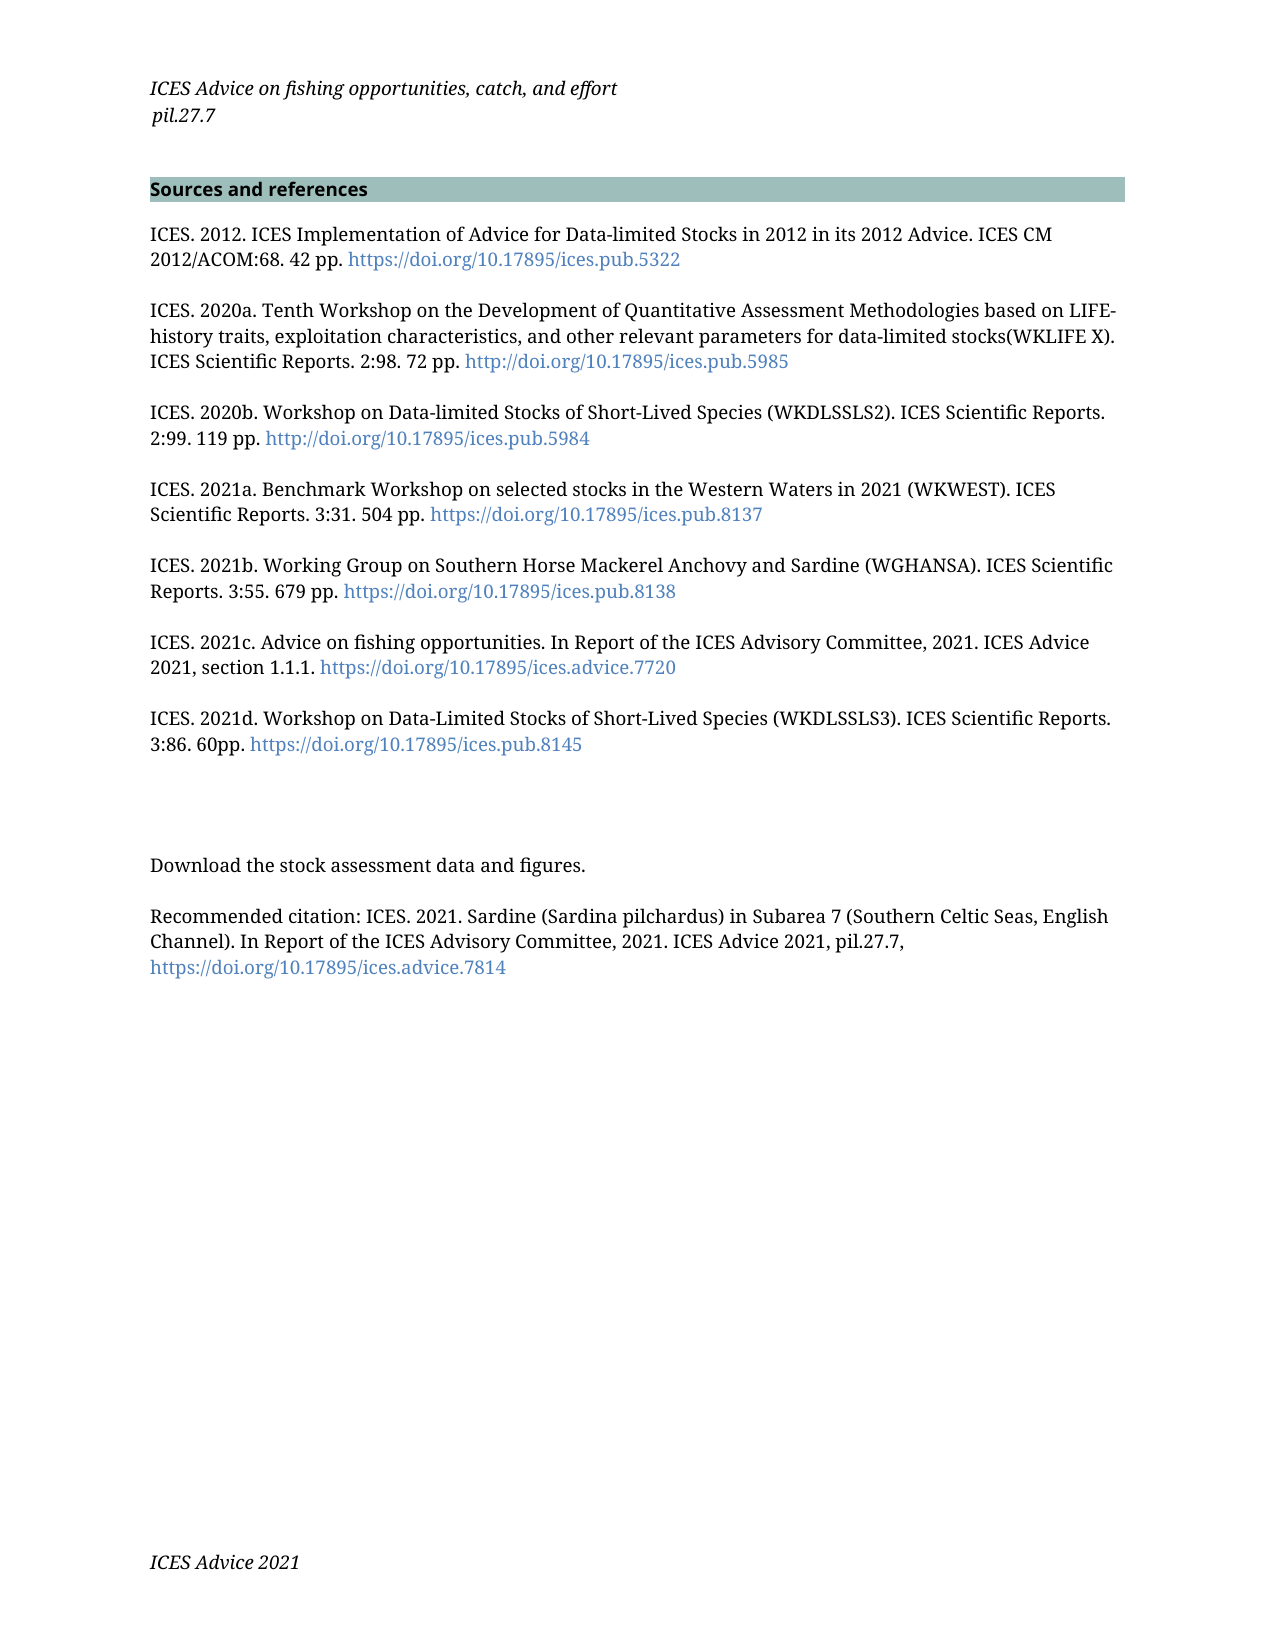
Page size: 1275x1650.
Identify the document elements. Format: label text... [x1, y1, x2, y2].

text Download the stock assessment data and figures. Recommended citation: ICES. 2021. Sardine (Sardina pilchardus) in Subarea 7 (Southern Celtic Seas, English Channel). In Report of the ICES Advisory Committee, 2021. ICES Advice 2021, pil.27.7, https://doi.org/10.17895/ices.advice.7814 [150, 852, 1125, 980]
text ICES. 2012. ICES Implementation of Advice for Data-limited Stocks in 2012 in its 2012 Advice. ICES CM 2012/ACOM:68. 42 pp. https://doi.org/10.17895/ices.pub.5322 ICES. 2020a. Tenth Workshop on the Development of Quantitative Assessment Methodologies based on LIFE-history traits, exploitation characteristics, and other relevant parameters for data-limited stocks(WKLIFE X). ICES Scientific Reports. 2:98. 72 pp. http://doi.org/10.17895/ices.pub.5985 ICES. 2020b. Workshop on Data-limited Stocks of Short-Lived Species (WKDLSSLS2). ICES Scientific Reports. 2:99. 119 pp. http://doi.org/10.17895/ices.pub.5984 ICES. 2021a. Benchmark Workshop on selected stocks in the Western Waters in 2021 (WKWEST). ICES Scientific Reports. 3:31. 504 pp. https://doi.org/10.17895/ices.pub.8137 ICES. 2021b. Working Group on Southern Horse Mackerel Anchovy and Sardine (WGHANSA). ICES Scientific Reports. 3:55. 679 pp. https://doi.org/10.17895/ices.pub.8138 ICES. 2021c. Advice on fishing opportunities. In Report of the ICES Advisory Committee, 2021. ICES Advice 2021, section 1.1.1. https://doi.org/10.17895/ices.advice.7720 ICES. 2021d. Workshop on Data-Limited Stocks of Short-Lived Species (WKDLSSLS3). ICES Scientific Reports. 3:86. 60pp. https://doi.org/10.17895/ices.pub.8145 [150, 221, 1125, 833]
subtitle Sources and references [150, 177, 1125, 202]
